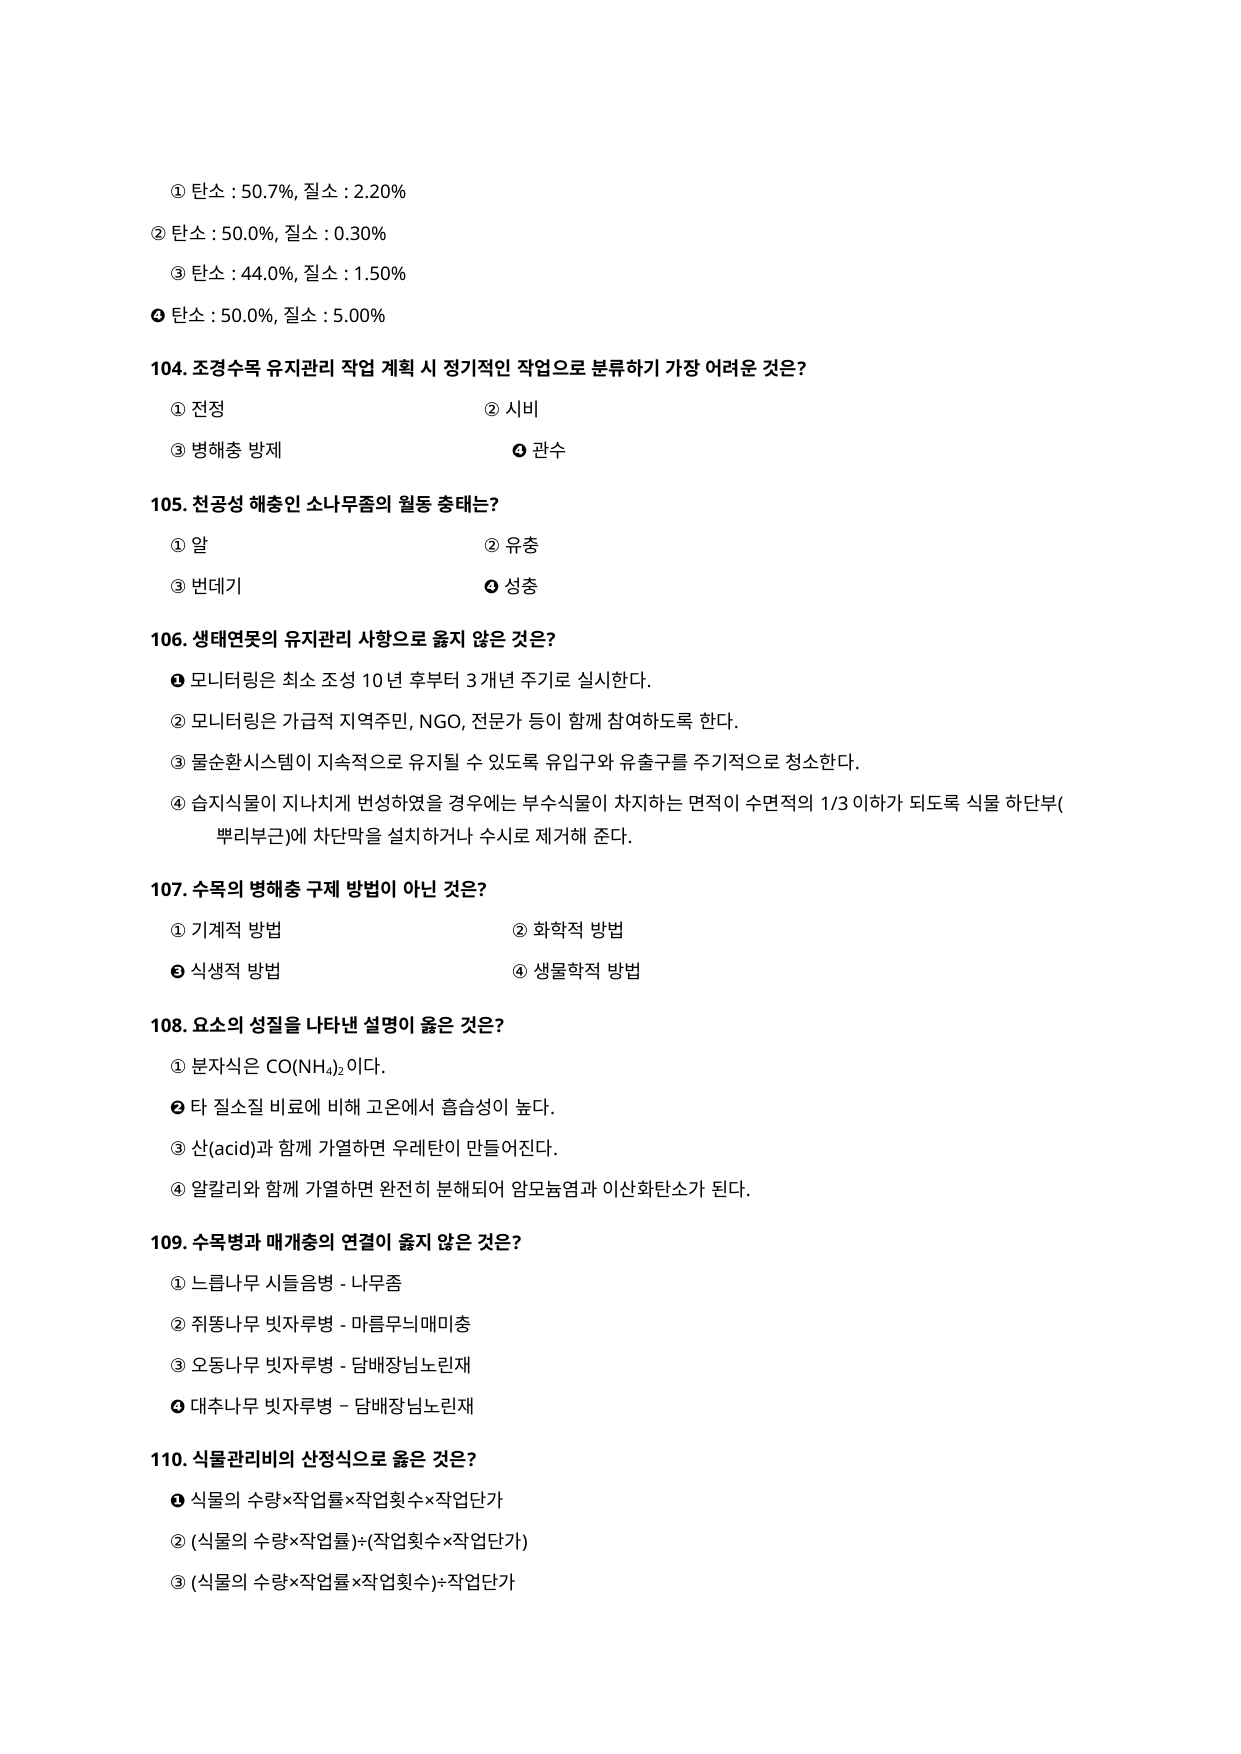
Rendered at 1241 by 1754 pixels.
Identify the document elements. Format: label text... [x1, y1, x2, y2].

text 106. 생태연못의 유지관리 사항으로 옳지 않은 것은? [150, 625, 1090, 652]
text 109. 수목병과 매개충의 연결이 옳지 않은 것은? [150, 1228, 1090, 1255]
text ② 쥐똥나무 빗자루병 - 마름무늬매미충 [150, 1310, 1090, 1337]
text ❶ 모니터링은 최소 조성 10년 후부터 3개년 주기로 실시한다. [150, 666, 1090, 693]
text 110. 식물관리비의 산정식으로 옳은 것은? [150, 1445, 1090, 1472]
text ① 알 ② 유충 [150, 530, 1090, 557]
text ① 기계적 방법 ② 화학적 방법 [150, 916, 1090, 943]
text ① 전정 ② 시비 [150, 394, 1090, 422]
text ③ 산(acid)과 함께 가열하면 우레탄이 만들어진다. [150, 1133, 1090, 1161]
text ① 탄소 : 50.7%, 질소 : 2.20% [150, 177, 1090, 204]
text ③ 번데기 ❹ 성충 [150, 571, 1090, 599]
text ❷ 타 질소질 비료에 비해 고온에서 흡습성이 높다. [150, 1092, 1090, 1120]
text ③ (식물의 수량×작업률×작업횟수)÷작업단가 [150, 1568, 1090, 1595]
text ④ 알칼리와 함께 가열하면 완전히 분해되어 암모늄염과 이산화탄소가 된다. [150, 1174, 1090, 1202]
text 105. 천공성 해충인 소나무좀의 월동 충태는? [150, 489, 1090, 517]
text ③ 탄소 : 44.0%, 질소 : 1.50% [150, 259, 1090, 286]
text 108. 요소의 성질을 나타낸 설명이 옳은 것은? [150, 1011, 1090, 1038]
text ③ 병해충 방제 ❹ 관수 [150, 436, 1090, 463]
text ① 분자식은 CO(NH4)2이다. [150, 1052, 1090, 1079]
text ② (식물의 수량×작업률)÷(작업횟수×작업단가) [150, 1527, 1090, 1554]
text ② 탄소 : 50.0%, 질소 : 0.30% [150, 218, 1090, 245]
text 104. 조경수목 유지관리 작업 계획 시 정기적인 작업으로 분류하기 가장 어려운 것은? [150, 354, 1090, 381]
text ❸ 식생적 방법 ④ 생물학적 방법 [150, 957, 1090, 984]
text ❹ 탄소 : 50.0%, 질소 : 5.00% [150, 300, 1090, 327]
text 107. 수목의 병해충 구제 방법이 아닌 것은? [150, 875, 1090, 902]
text ❹ 대추나무 빗자루병 – 담배장님노린재 [150, 1392, 1090, 1419]
text ③ 물순환시스템이 지속적으로 유지될 수 있도록 유입구와 유출구를 주기적으로 청소한다. [150, 748, 1090, 775]
text ④ 습지식물이 지나치게 번성하였을 경우에는 부수식물이 차지하는 면적이 수면적의 1/3이하가 되도록 식물 하단부(뿌리부근)에 차단막을 설치하거나 수시로 제거해 준다. [150, 789, 1090, 849]
text ② 모니터링은 가급적 지역주민, NGO, 전문가 등이 함께 참여하도록 한다. [150, 707, 1090, 734]
text ❶ 식물의 수량×작업률×작업횟수×작업단가 [150, 1486, 1090, 1513]
text ① 느릅나무 시들음병 - 나무좀 [150, 1269, 1090, 1296]
text ③ 오동나무 빗자루병 - 담배장님노린재 [150, 1351, 1090, 1378]
